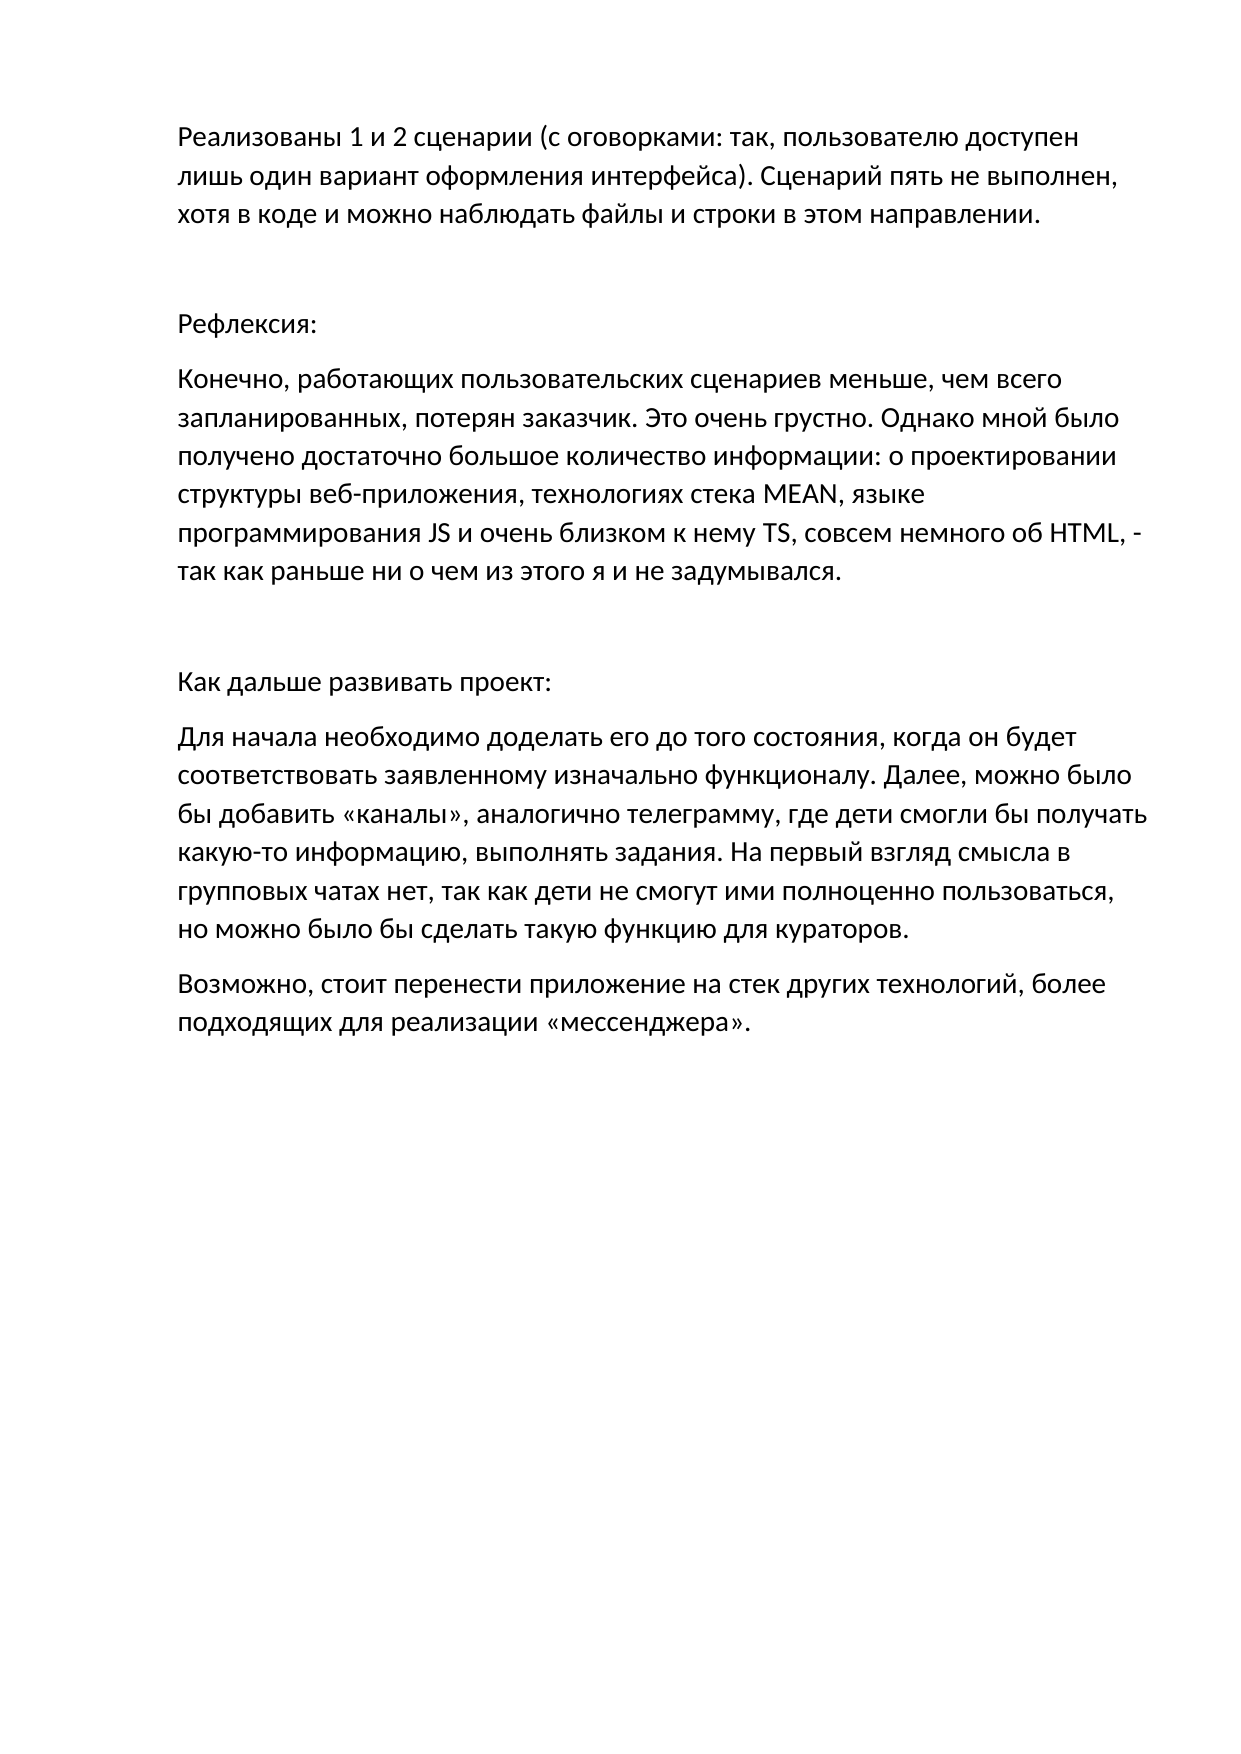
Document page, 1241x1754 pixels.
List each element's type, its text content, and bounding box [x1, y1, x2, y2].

text Рефлексия: [177, 305, 1152, 341]
text Для начала необходимо доделать его до того состояния, когда он будет соответствовать заявленному изначально функционалу. Далее, можно было бы добавить «каналы», аналогично телеграмму, где дети смогли бы получать какую-то информацию, выполнять задания. На первый взгляд смысла в групповых чатах нет, так как дети не смогут ими полноценно пользоваться, но можно было бы сделать такую функцию для кураторов. [177, 718, 1152, 946]
text Как дальше развивать проект: [177, 663, 1152, 698]
text Конечно, работающих пользовательских сценариев меньше, чем всего запланированных, потерян заказчик. Это очень грустно. Однако мной было получено достаточно большое количество информации: о проектировании структуры веб-приложения, технологиях стека MEAN, языке программирования JS и очень близком к нему TS, совсем немного об HTML, - так как раньше ни о чем из этого я и не задумывался. [177, 360, 1152, 588]
text Возможно, стоит перенести приложение на стек других технологий, более подходящих для реализации «мессенджера». [177, 965, 1152, 1039]
text Реализованы 1 и 2 сценарии (с оговорками: так, пользователю доступен лишь один вариант оформления интерфейса). Сценарий пять не выполнен, хотя в коде и можно наблюдать файлы и строки в этом направлении. [177, 118, 1152, 231]
